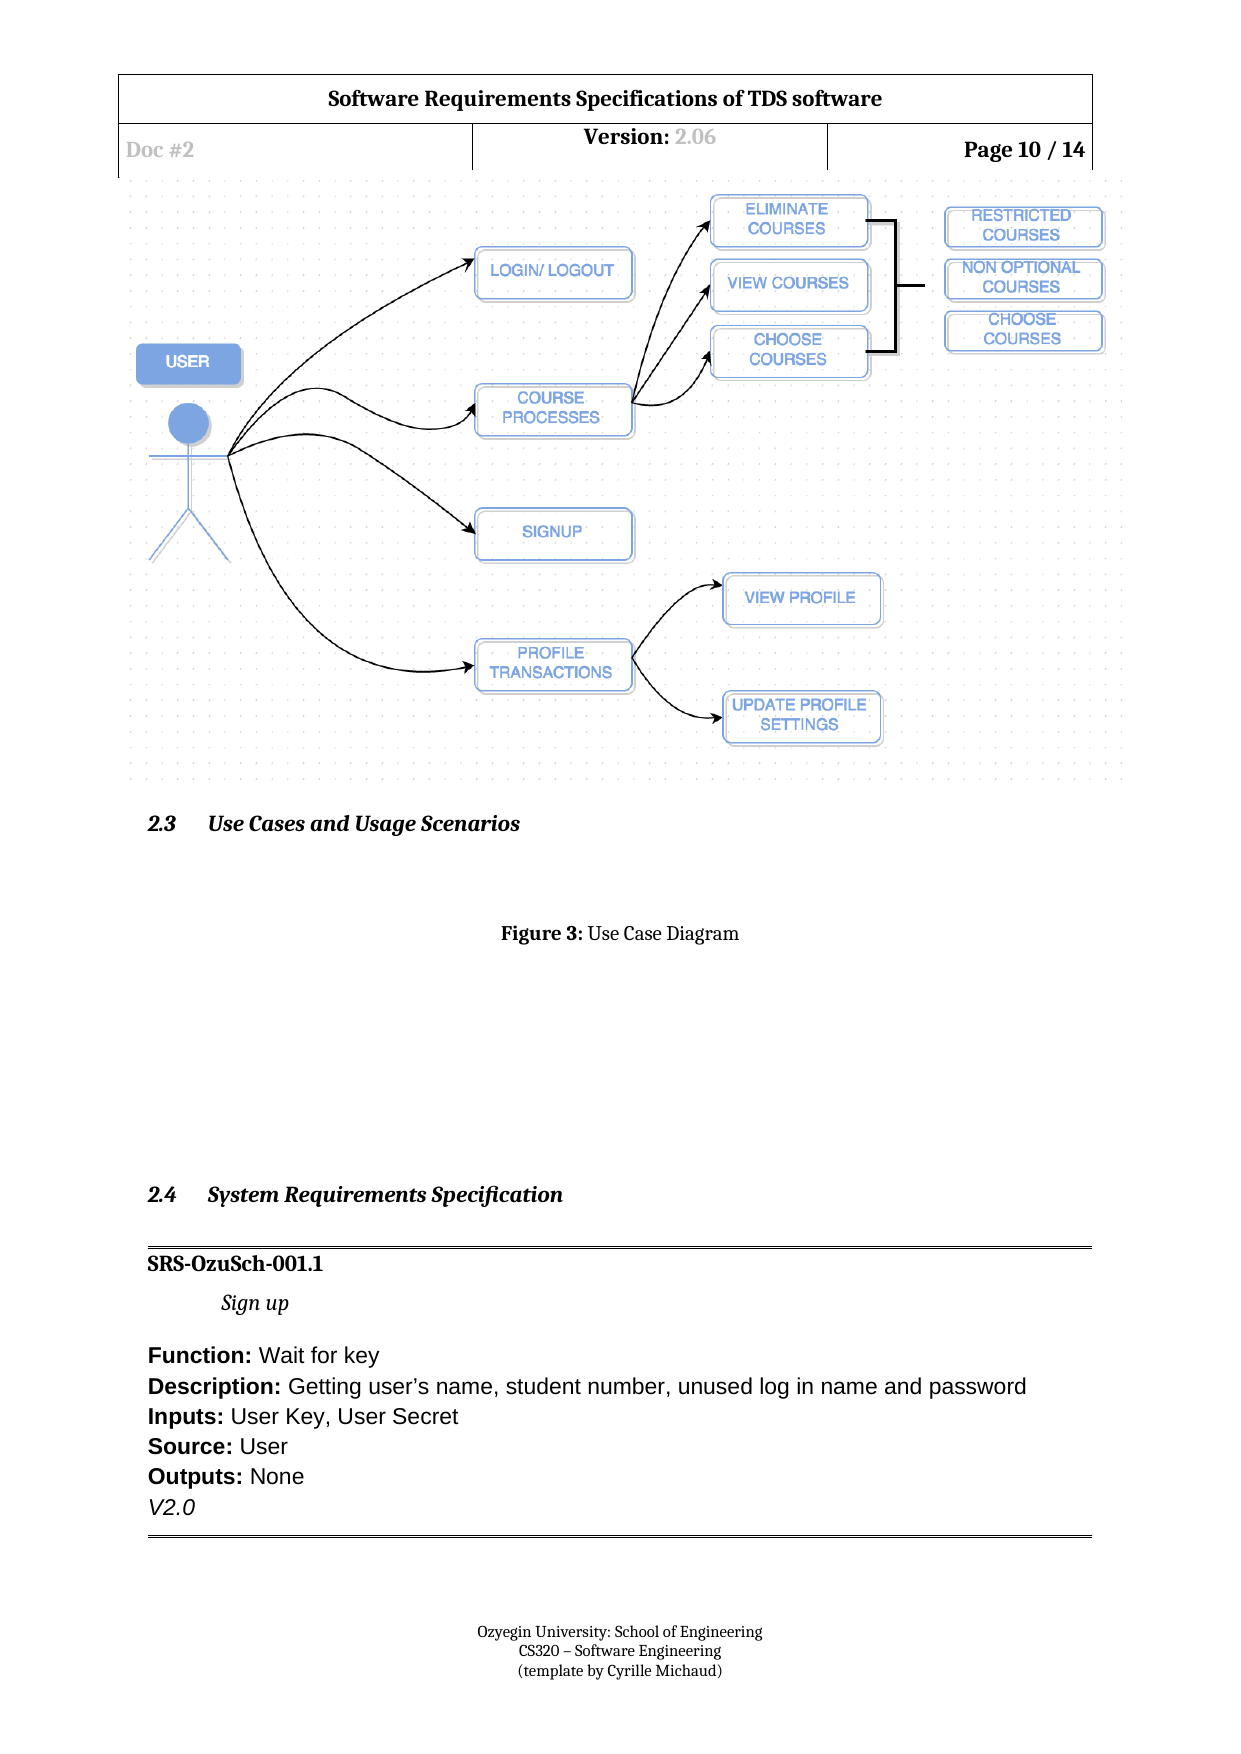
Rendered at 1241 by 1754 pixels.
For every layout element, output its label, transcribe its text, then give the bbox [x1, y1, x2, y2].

subtitle Use Cases and Usage Scenarios [148, 784, 1092, 837]
subtitle System Requirements Specification [148, 1182, 1092, 1208]
text Sign up [148, 1290, 1092, 1316]
text Figure 3: Use Case Diagram [148, 922, 1092, 946]
text Description: Getting user’s name, student number, unused log in name and password [148, 1373, 1092, 1399]
picture [118, 170, 1123, 784]
text Outputs: None [148, 1463, 1092, 1490]
text V2.0 [148, 1493, 1092, 1520]
text Source: User [148, 1433, 1092, 1459]
text SRS-OzuSch-001.1 [148, 1249, 1092, 1277]
text Function: Wait for key [148, 1342, 1092, 1369]
text Inputs: User Key, User Secret [148, 1403, 1092, 1429]
